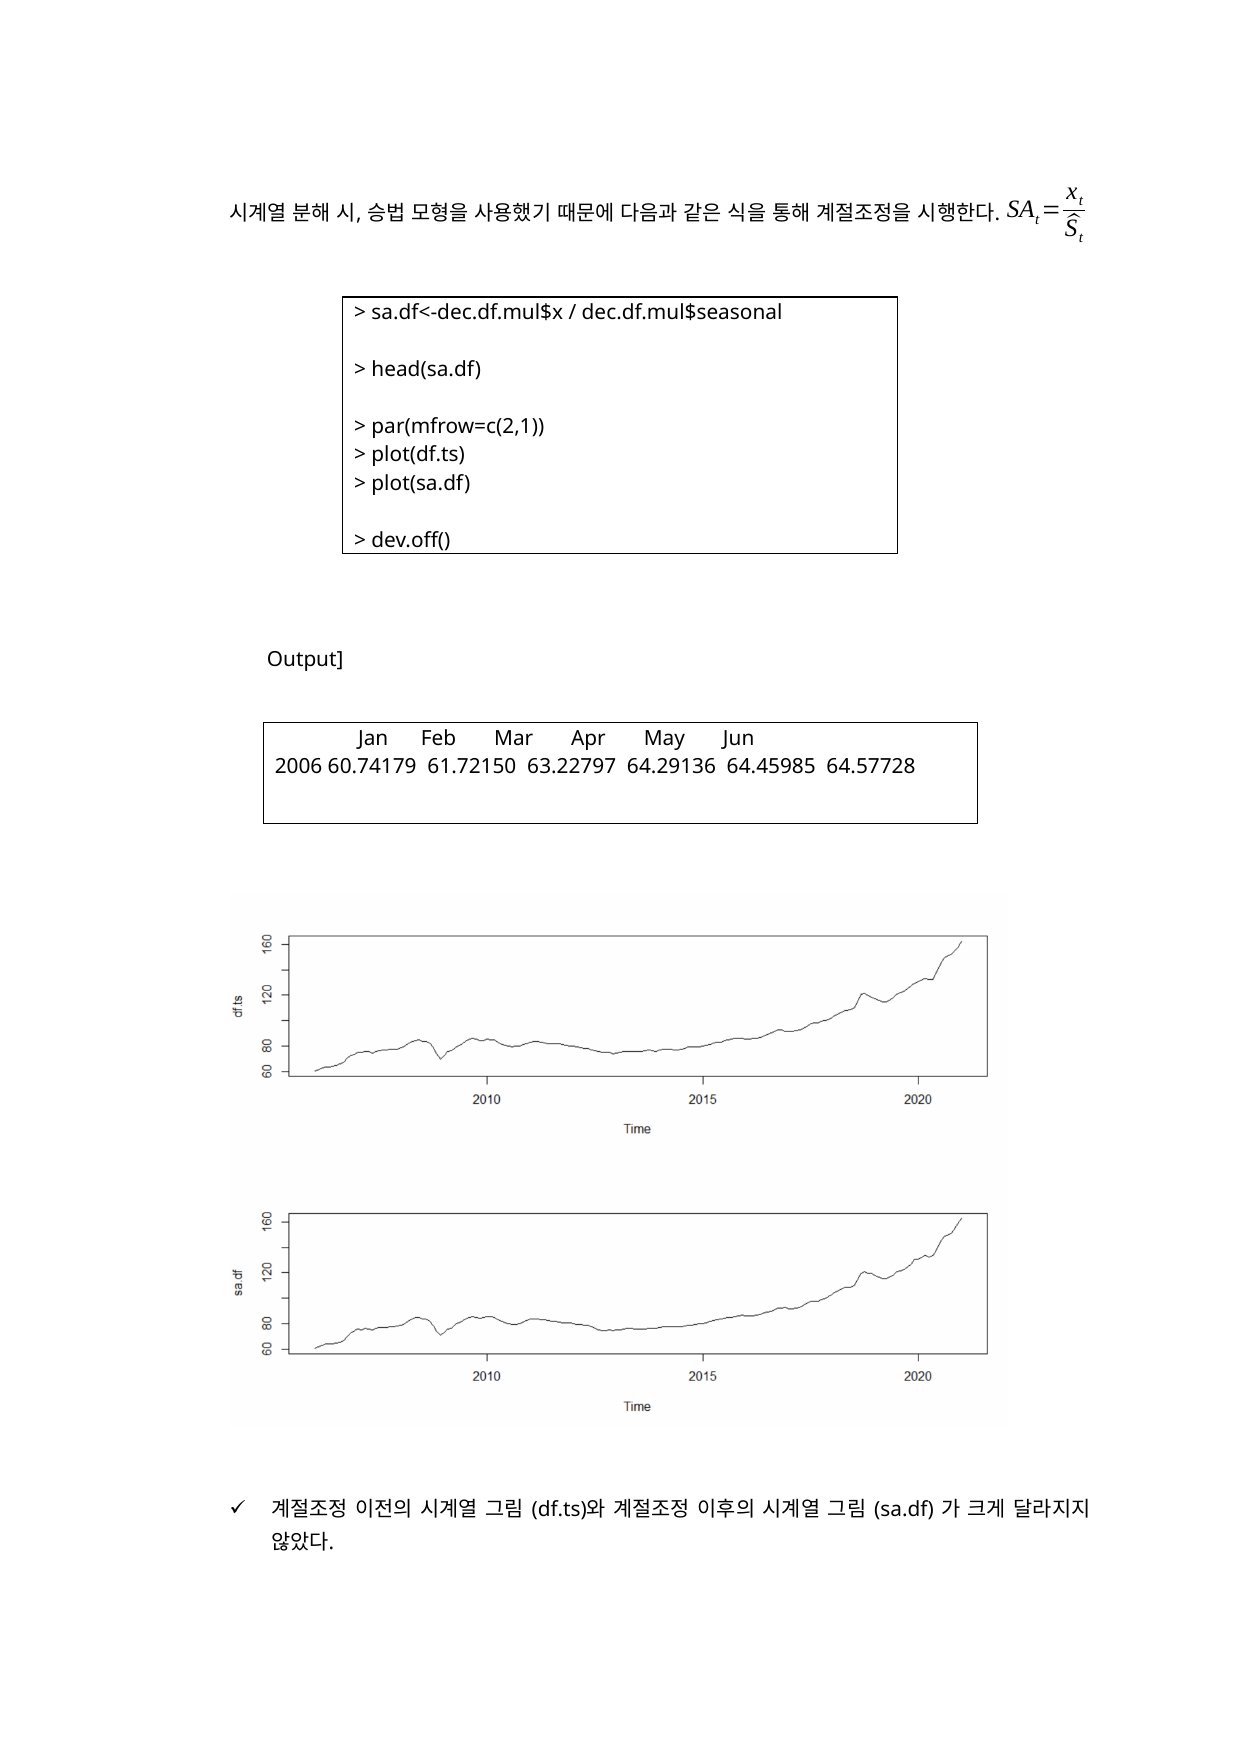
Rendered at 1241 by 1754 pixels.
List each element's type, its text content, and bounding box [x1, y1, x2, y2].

table_header Jan Feb Mar Apr May Jun 2006 60.74179 61.72150 63.22797 64.29136 64.45985 64.57728 [264, 723, 977, 823]
list 계절조정 이전의 시계열 그림 (df.ts)와 계절조정 이후의 시계열 그림 (sa.df) 가 크게 달라지지 않았다. [229, 1492, 1090, 1555]
list Output] [267, 644, 1090, 672]
table_header > sa.df<-dec.df.mul$x / dec.df.mul$seasonal > head(sa.df) > par(mfrow=c(2,1)) > plot(df.ts) > plot(sa.df) > dev.off() [343, 298, 897, 553]
picture [229, 892, 1008, 1427]
list 시계열 분해 시, 승법 모형을 사용했기 때문에 다음과 같은 식을 통해 계절조정을 시행한다. [229, 177, 1090, 246]
